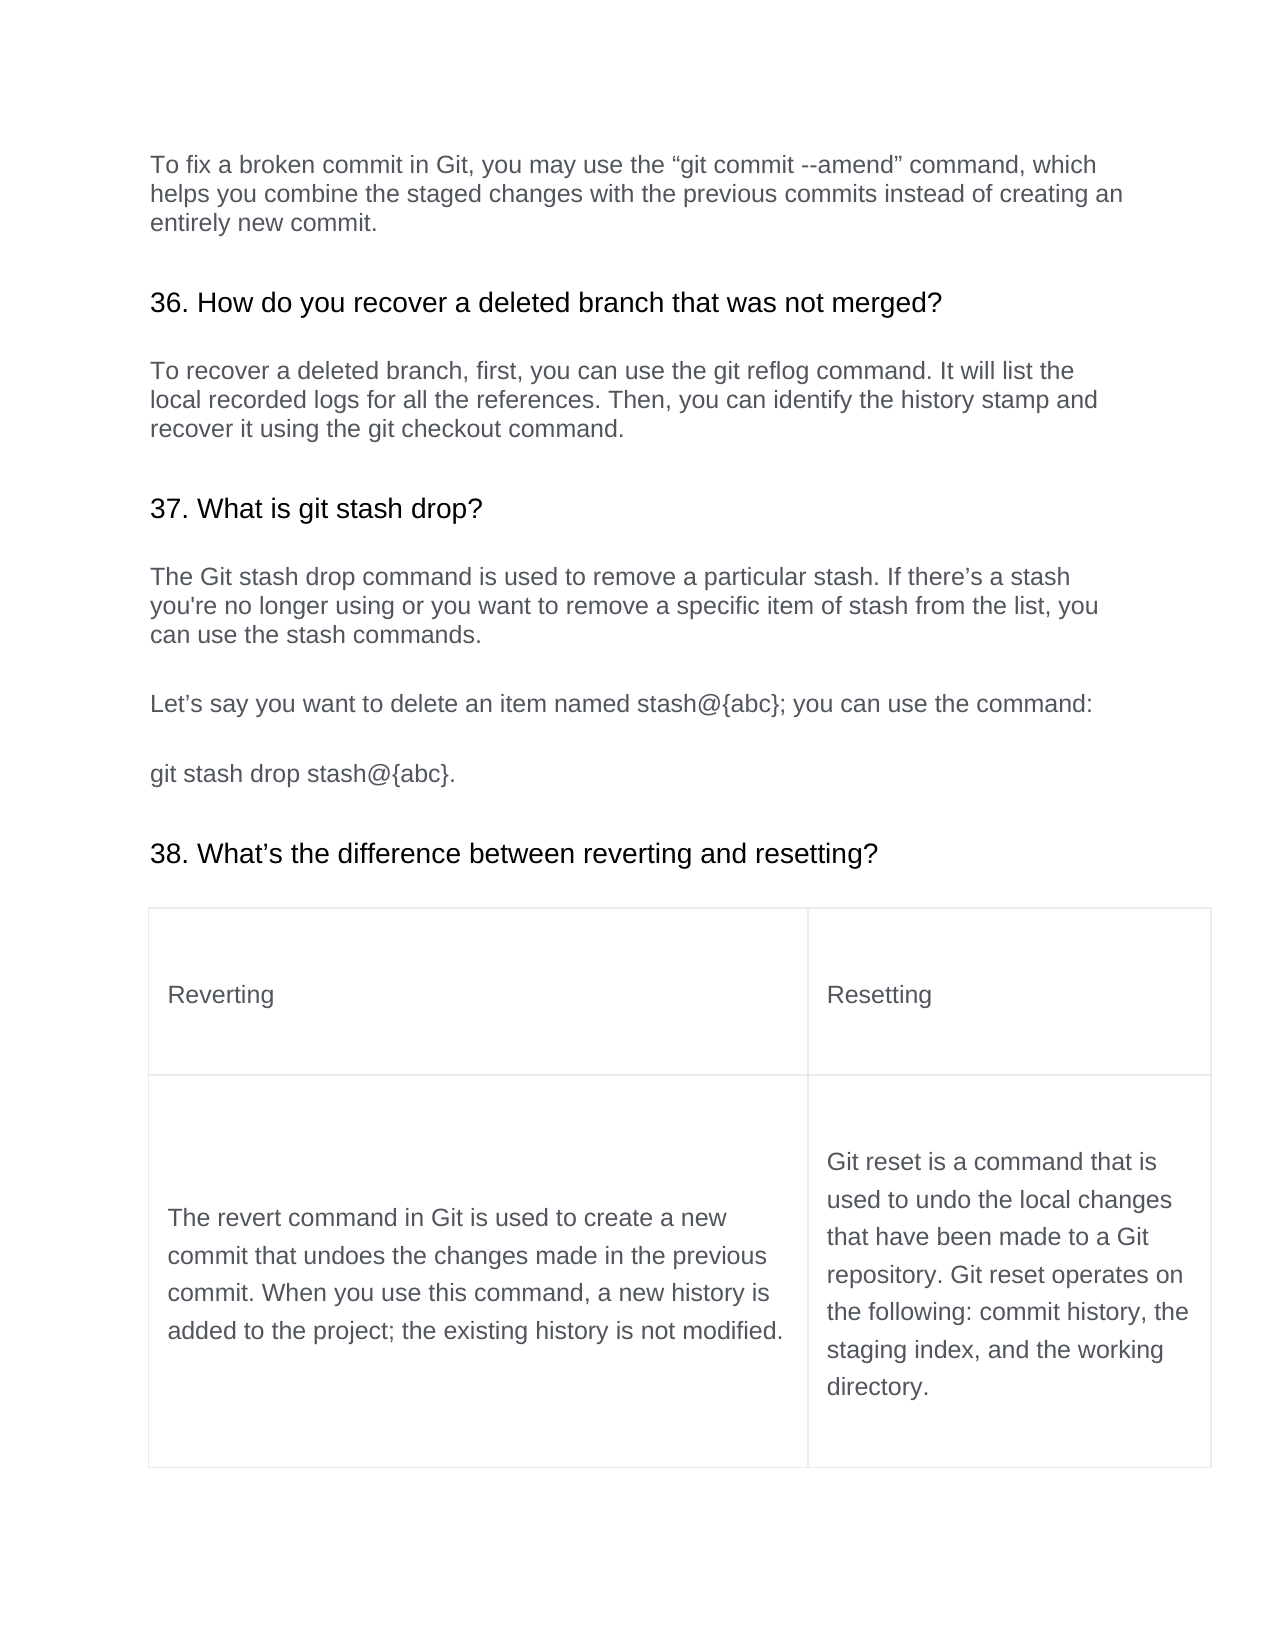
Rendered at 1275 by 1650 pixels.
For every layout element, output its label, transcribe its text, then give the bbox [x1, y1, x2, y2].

table_header Resetting [809, 909, 1210, 1074]
text 38. What’s the difference between reverting and resetting? [150, 837, 1125, 870]
text To recover a deleted branch, first, you can use the git reflog command. It will list the local recorded logs for all the references. Then, you can identify the history stamp and recover it using the git checkout command. [150, 356, 1125, 442]
table_cell Git reset is a command that is used to undo the local changes that have been made to a Git repository. Git reset operates on the following: commit history, the staging index, and the working directory. [809, 1076, 1210, 1467]
table_cell The revert command in Git is used to create a new commit that undoes the changes made in the previous commit. When you use this command, a new history is added to the project; the existing history is not modified. [149, 1076, 807, 1467]
text To fix a broken commit in Git, you may use the “git commit --amend” command, which helps you combine the staged changes with the previous commits instead of creating an entirely new commit. [150, 150, 1125, 236]
text 37. What is git stash drop? [150, 492, 1125, 525]
text git stash drop stash@{abc}. [150, 758, 1125, 787]
text Let’s say you want to delete an item named stash@{abc}; you can use the command: [150, 689, 1125, 718]
text The Git stash drop command is used to remove a particular stash. If there’s a stash you're no longer using or you want to remove a specific item of stash from the list, you can use the stash commands. [150, 562, 1125, 648]
text 36. How do you recover a deleted branch that was not merged? [150, 286, 1125, 319]
table_header Reverting [149, 909, 807, 1074]
